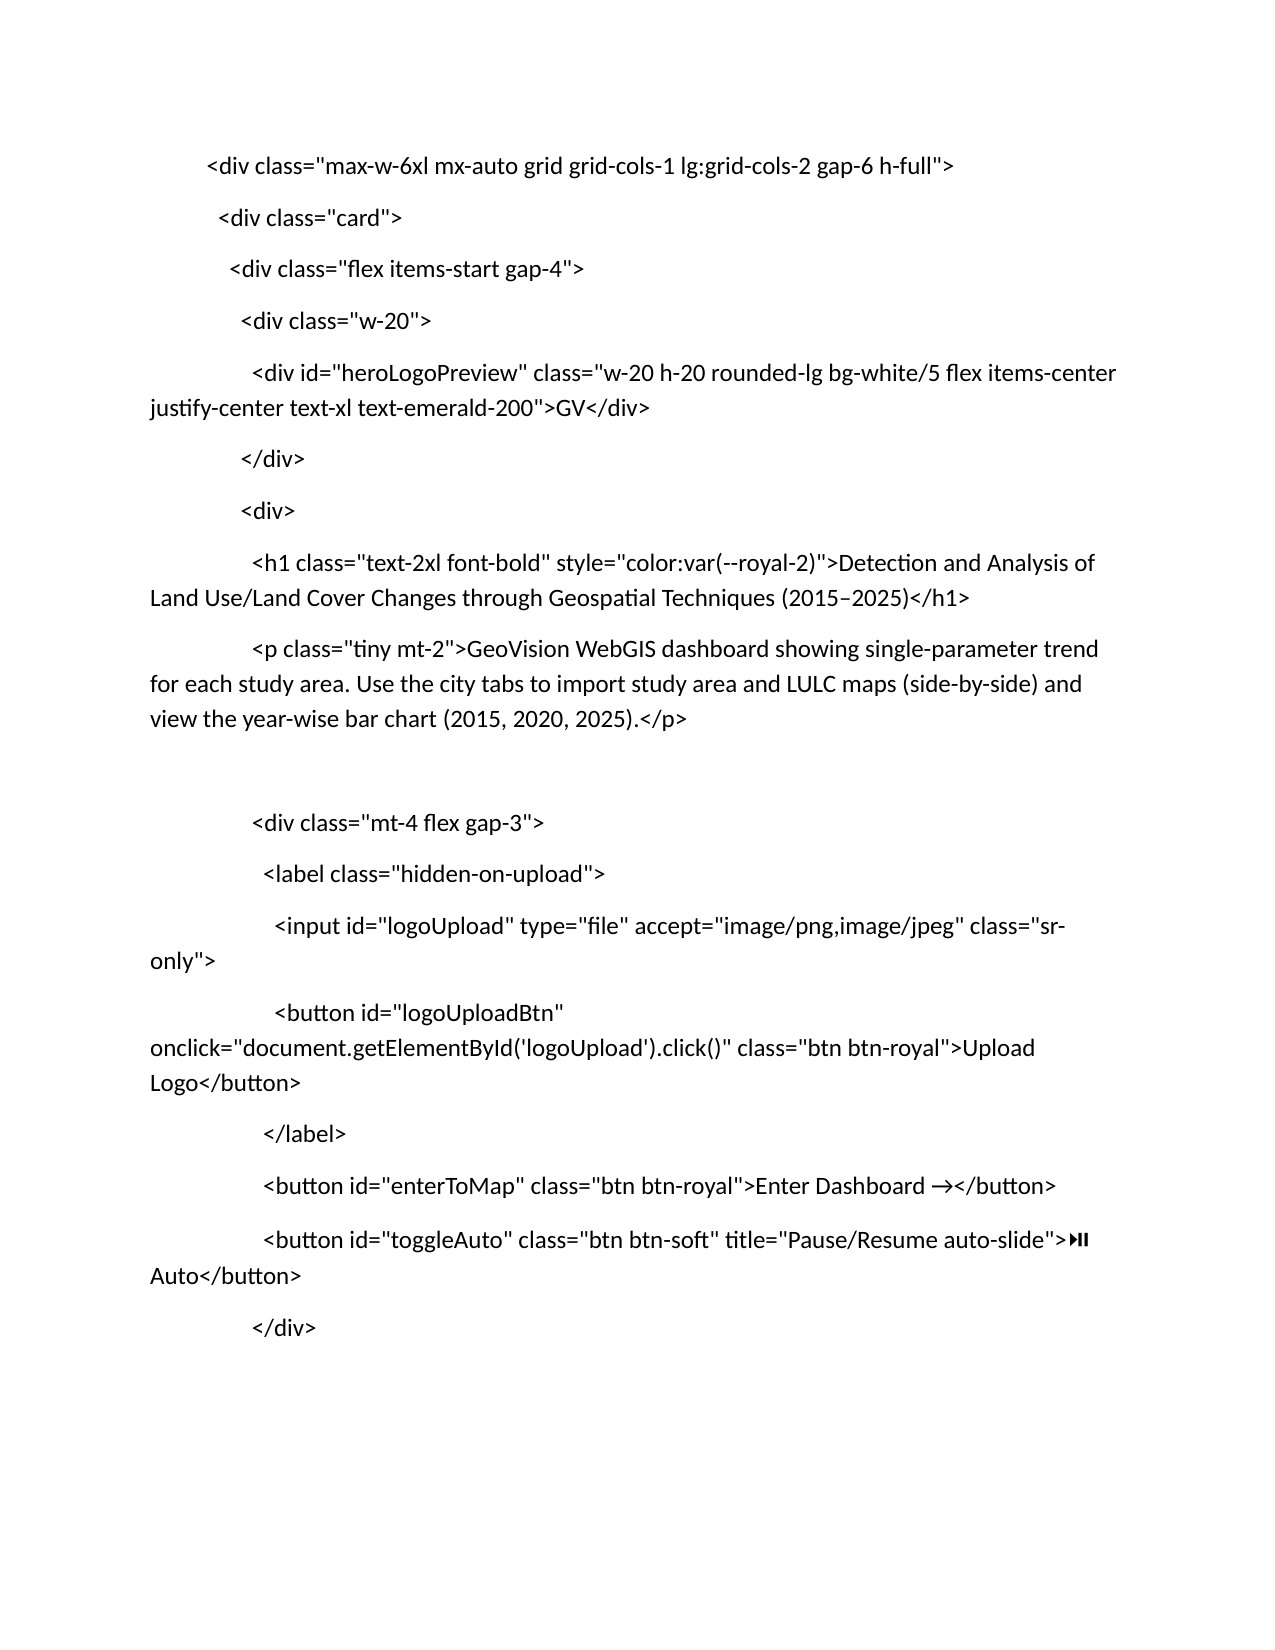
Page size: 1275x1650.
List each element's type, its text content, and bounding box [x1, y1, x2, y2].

text <div class="flex items-start gap-4"> [150, 253, 1125, 284]
text <button id="logoUploadBtn" onclick="document.getElementById('logoUpload').click()" class="btn btn-royal">Upload Logo</button> [150, 997, 1125, 1097]
text <div class="mt-4 flex gap-3"> [150, 807, 1125, 837]
text <button id="enterToMap" class="btn btn-royal">Enter Dashboard →</button> [150, 1170, 1125, 1201]
text </div> [150, 1312, 1125, 1342]
text <p class="tiny mt-2">GeoVision WebGIS dashboard showing single-parameter trend for each study area. Use the city tabs to import study area and LULC maps (side-by-side) and view the year-wise bar chart (2015, 2020, 2025).</p> [150, 633, 1125, 734]
text <h1 class="text-2xl font-bold" style="color:var(--royal-2)">Detection and Analysis of Land Use/Land Cover Changes through Geospatial Techniques (2015–2025)</h1> [150, 547, 1125, 612]
text <input id="logoUpload" type="file" accept="image/png,image/jpeg" class="sr-only"> [150, 910, 1125, 976]
text <div class="max-w-6xl mx-auto grid grid-cols-1 lg:grid-cols-2 gap-6 h-full"> [150, 150, 1125, 181]
text <div class="w-20"> [150, 305, 1125, 336]
text <label class="hidden-on-upload"> [150, 858, 1125, 889]
text <div id="heroLogoPreview" class="w-20 h-20 rounded-lg bg-white/5 flex items-center justify-center text-xl text-emerald-200">GV</div> [150, 357, 1125, 422]
text <button id="toggleAuto" class="btn btn-soft" title="Pause/Resume auto-slide">⏯️ Auto</button> [150, 1222, 1125, 1291]
text </div> [150, 443, 1125, 474]
text <div class="card"> [150, 202, 1125, 232]
text </label> [150, 1118, 1125, 1149]
text <div> [150, 495, 1125, 526]
